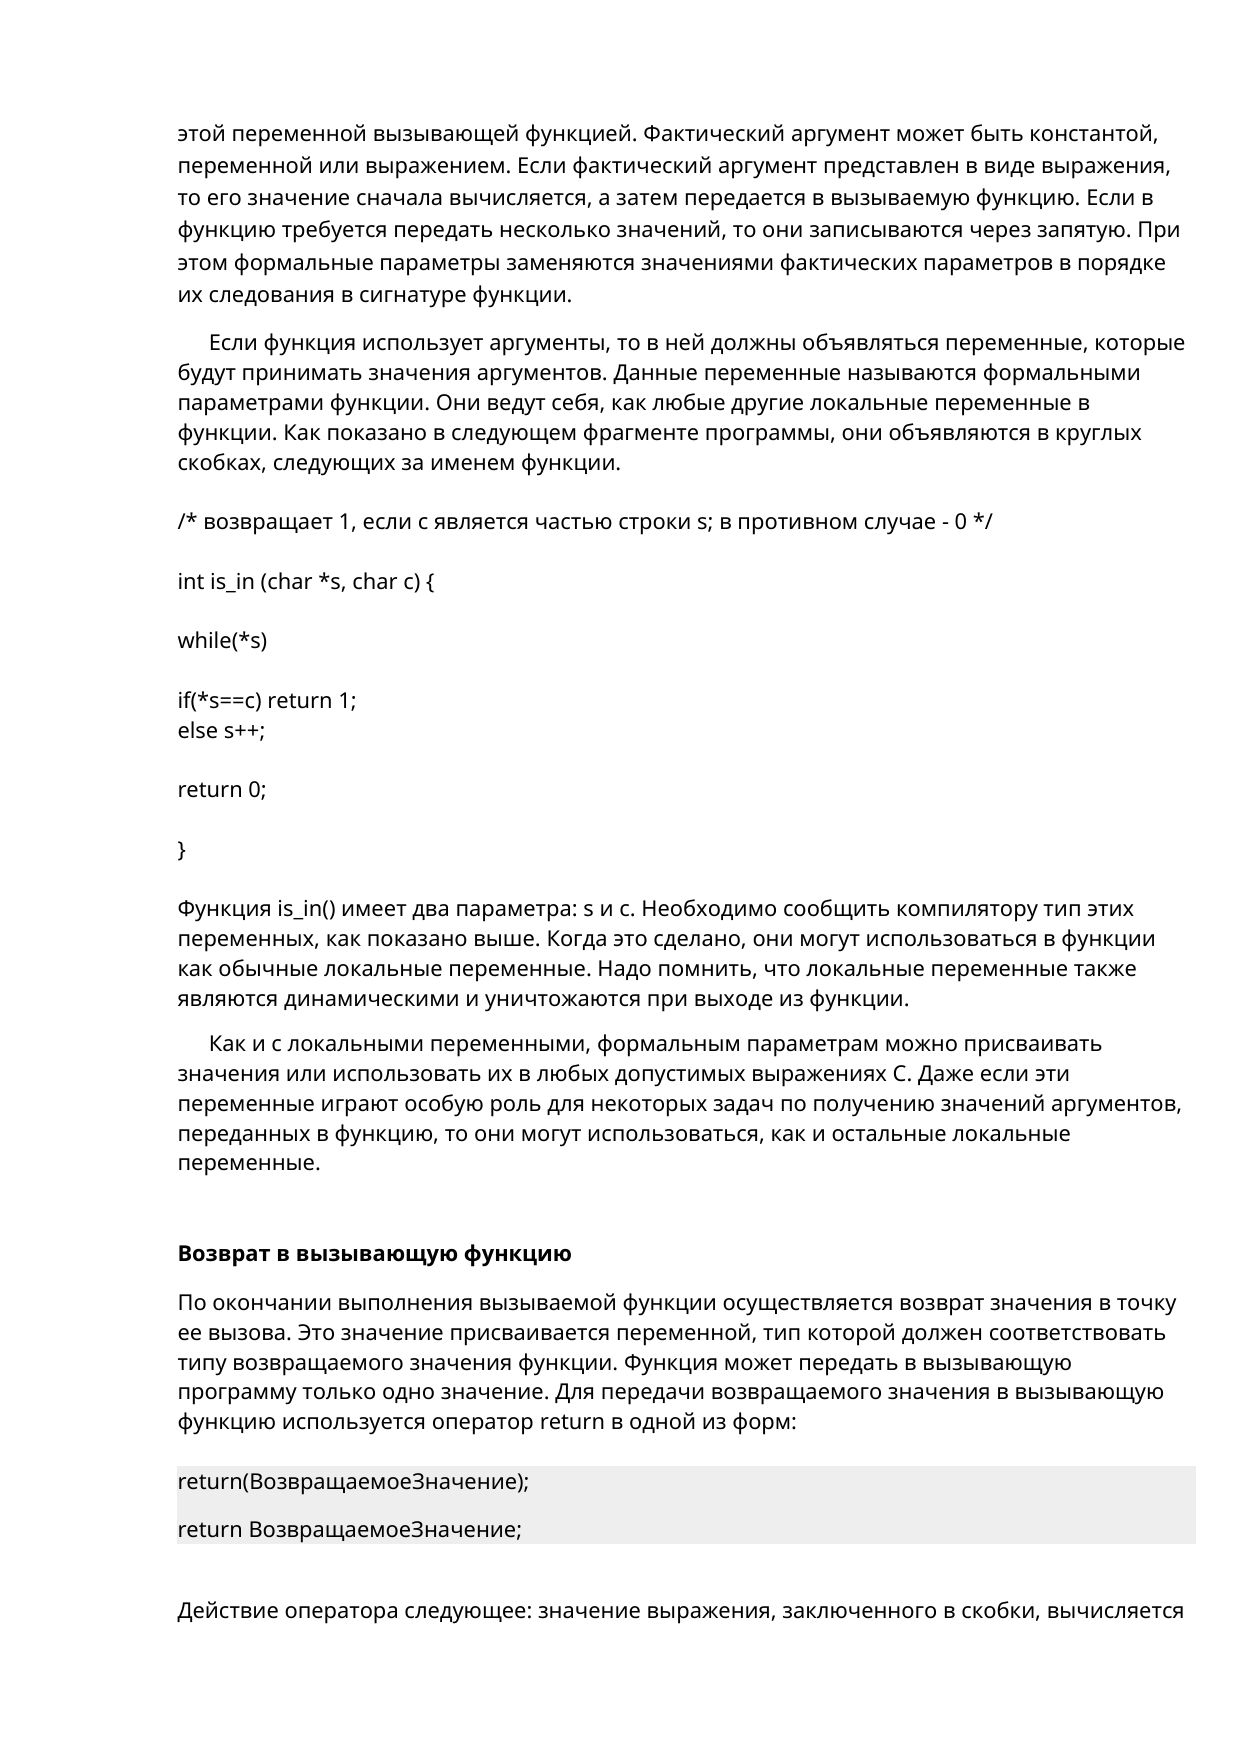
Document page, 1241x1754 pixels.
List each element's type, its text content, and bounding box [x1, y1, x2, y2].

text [177, 118, 1196, 308]
text Если функция использует аргументы, то в ней должны объявляться переменные, которые будут принимать значения аргументов. Данные переменные называются формальными параметрами функции. Они ведут себя, как любые другие локальные переменные в функции. Как показано в следующем фрагменте программы, они объявляются в круглых скобках, следующих за именем функции. /* возвращает 1, если с является частью строки s; в противном случае - 0 */ int is_in (char *s, char c) { while(*s) if(*s==c) return 1; else s++; return 0; } Функция is_in() имеет два параметра: s и с. Необходимо сообщить компилятору тип этих переменных, как показано выше. Когда это сделано, они могут использоваться в функции как обычные локальные переменные. Надо помнить, что локальные переменные также являются динамическими и уничтожаются при выходе из функции. [177, 327, 1196, 1012]
text Как и с локальными переменными, формальным параметрам можно присваивать значения или использовать их в любых допустимых выражениях С. Даже если эти переменные играют особую роль для некоторых задач по получению значений аргументов, переданных в функцию, то они могут использоваться, как и остальные локальные переменные. [177, 1028, 1196, 1177]
text return ВозвращаемоеЗначение; [177, 1514, 1196, 1544]
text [177, 1563, 1196, 1625]
text По окончании выполнения вызываемой функции осуществляется возврат значения в точку ее вызова. Это значение присваивается переменной, тип которой должен соответствовать типу возвращаемого значения функции. Функция может передать в вызывающую программу только одно значение. Для передачи возвращаемого значения в вызывающую функцию используется оператор return в одной из форм: [177, 1287, 1196, 1466]
text return(ВозвращаемоеЗначение); [177, 1466, 1196, 1495]
text Возврат в вызывающую функцию [177, 1238, 1196, 1268]
